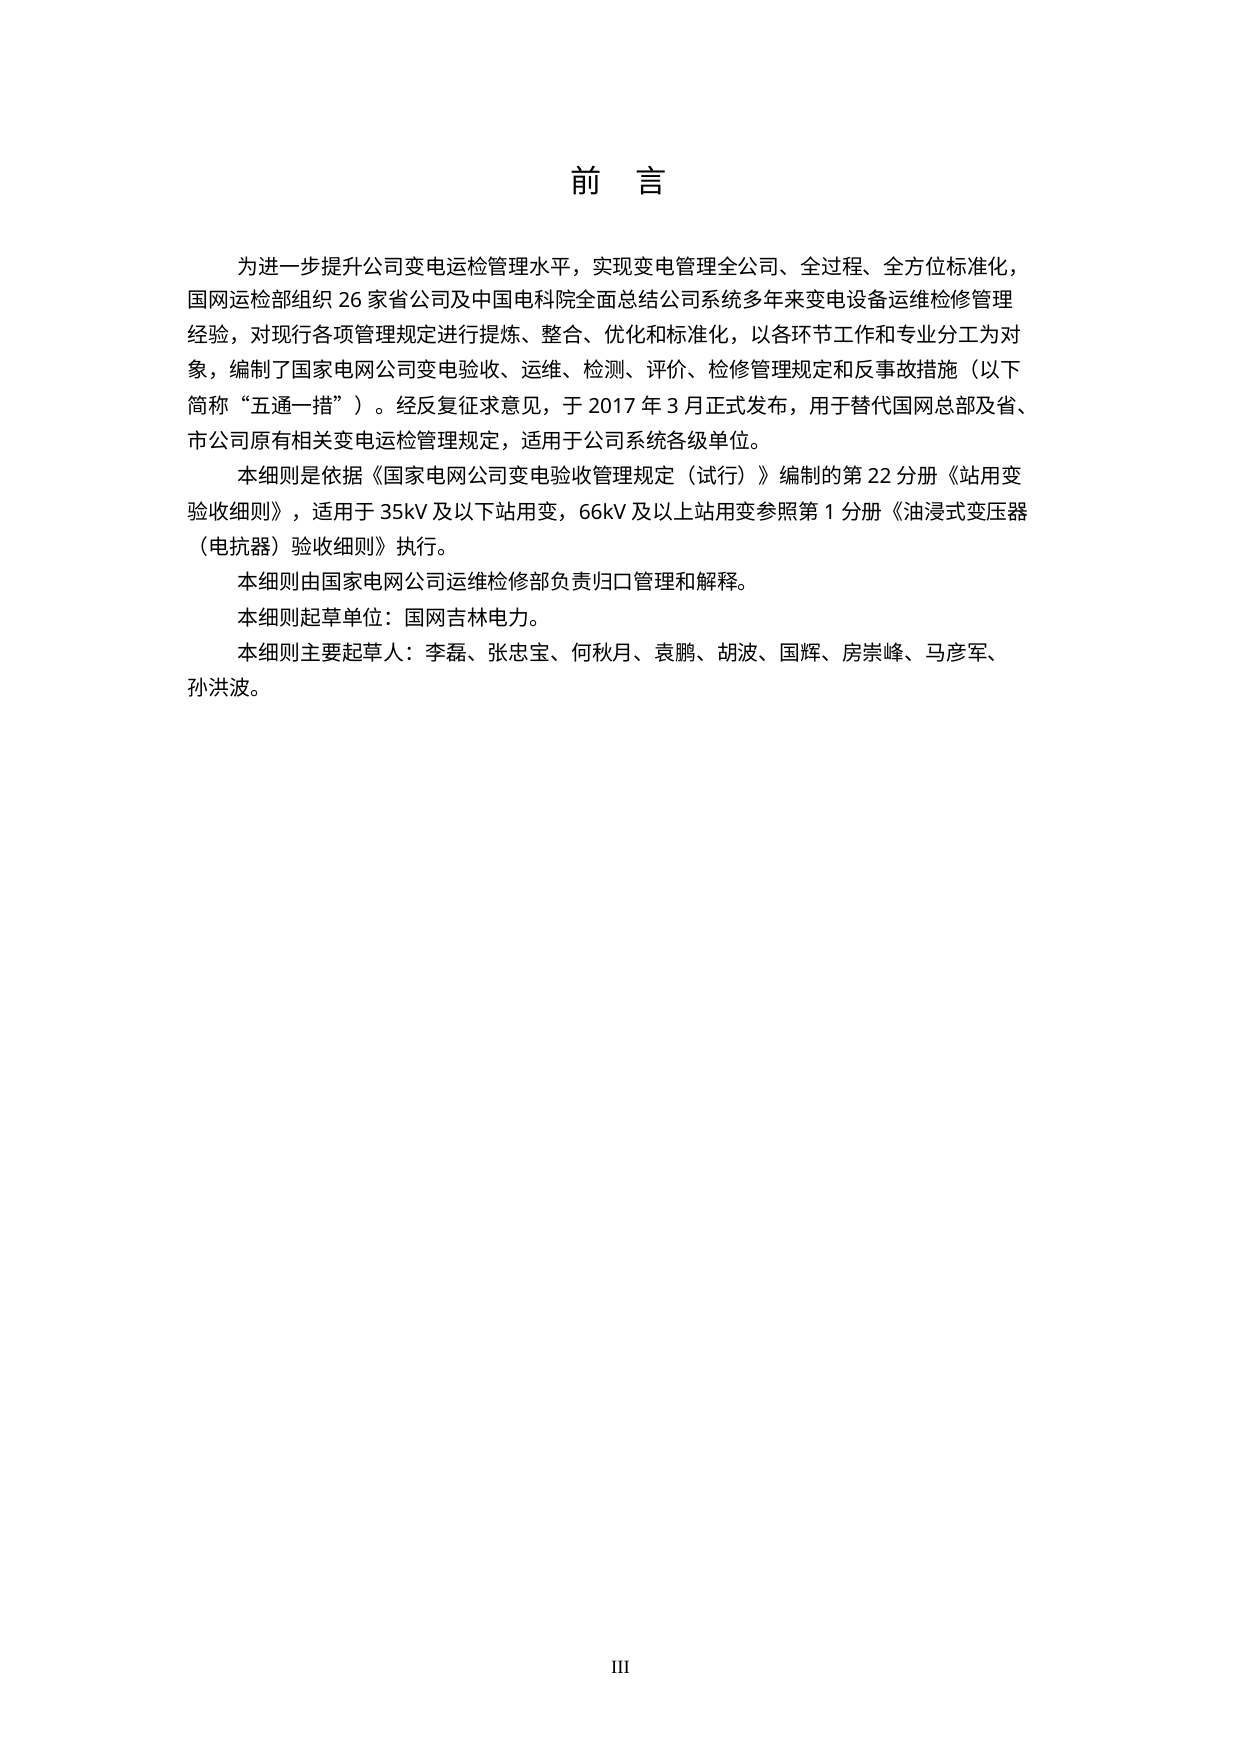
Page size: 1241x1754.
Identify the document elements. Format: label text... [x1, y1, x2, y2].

text 验收细则》，适用于 35kV 及以下站用变，66kV 及以上站用变参照第 1 分册《油浸式变压器 [187, 491, 1240, 526]
text III [611, 1657, 1240, 1678]
text 本细则起草单位：国网吉林电力。 [238, 597, 1240, 632]
text 孙洪波。 [187, 667, 1240, 703]
text 言 [636, 166, 1240, 199]
text （电抗器）验收细则》执行。 [187, 526, 1240, 561]
text 本细则由国家电网公司运维检修部负责归口管理和解释。 [238, 561, 1240, 597]
text 本细则主要起草人：李磊、张忠宝、何秋月、袁鹏、胡波、国辉、房崇峰、马彦军、 [238, 632, 1240, 667]
text 前 [570, 166, 634, 199]
text 国网运检部组织 26 家省公司及中国电科院全面总结公司系统多年来变电设备运维检修管理 [187, 279, 1240, 314]
text 市公司原有相关变电运检管理规定，适用于公司系统各级单位。 [187, 420, 1240, 455]
text 简称“五通一措”）。经反复征求意见，于 2017 年 3 月正式发布，用于替代国网总部及省、 [187, 385, 1240, 420]
text 为进一步提升公司变电运检管理水平，实现变电管理全公司、全过程、全方位标准化， [238, 257, 1240, 279]
text 本细则是依据《国家电网公司变电验收管理规定（试行）》编制的第 22 分册《站用变 [238, 455, 1240, 491]
text 象，编制了国家电网公司变电验收、运维、检测、评价、检修管理规定和反事故措施（以下 [187, 349, 1240, 385]
text 经验，对现行各项管理规定进行提炼、整合、优化和标准化，以各环节工作和专业分工为对 [187, 314, 1240, 349]
